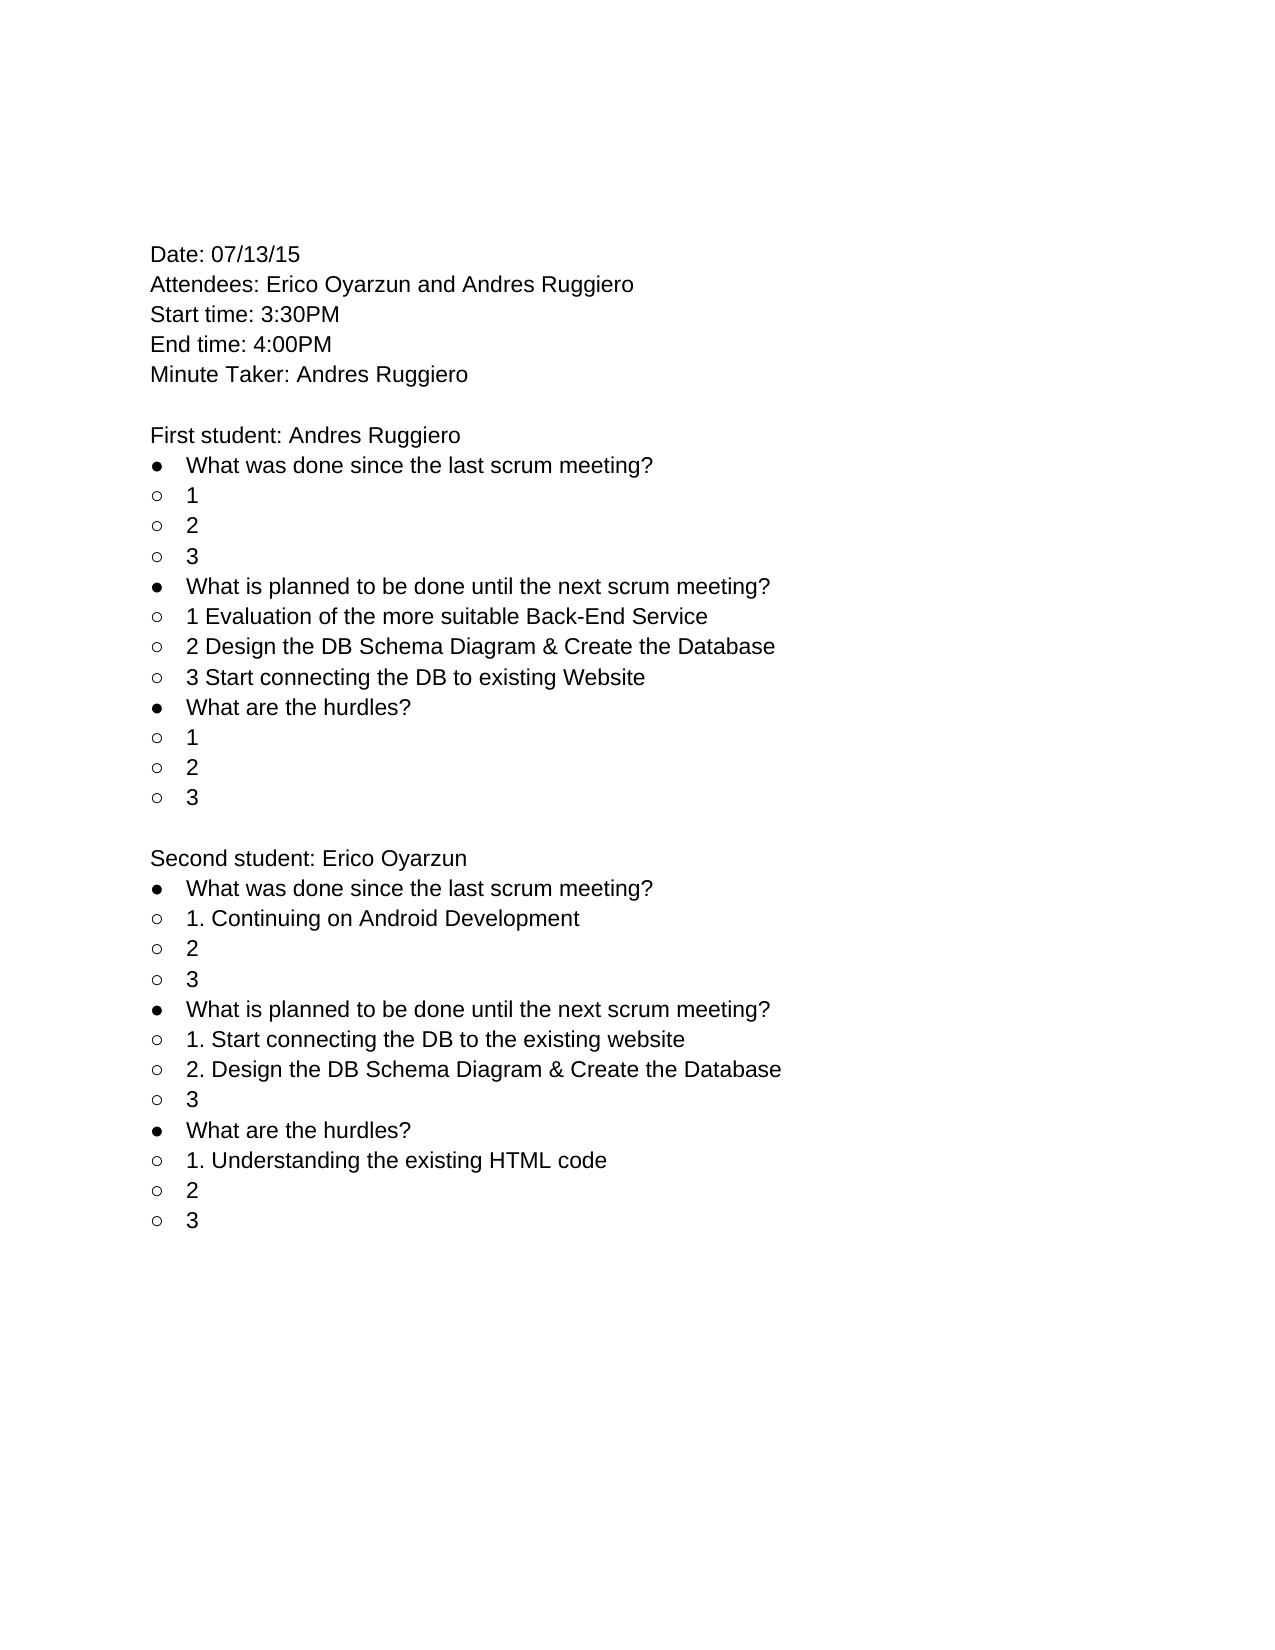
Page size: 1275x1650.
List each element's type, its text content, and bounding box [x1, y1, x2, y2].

text Minute Taker: Andres Ruggiero [150, 361, 1125, 388]
text ○ 2 [150, 935, 1125, 962]
text ○ 3 [150, 1207, 1125, 1234]
text ● What was done since the last scrum meeting? [150, 452, 1125, 478]
text ○ 1 [150, 482, 1125, 509]
text ○ 2 Design the DB Schema Diagram & Create the Database [150, 633, 1125, 660]
text ○ 1 [150, 724, 1125, 750]
text ○ 1. Understanding the existing HTML code [150, 1147, 1125, 1173]
text Attendees: Erico Oyarzun and Andres Ruggiero [150, 271, 1125, 297]
text ○ 2 [150, 1177, 1125, 1203]
text ○ 1. Start connecting the DB to the existing website [150, 1026, 1125, 1052]
text ○ 2. Design the DB Schema Diagram & Create the Database [150, 1056, 1125, 1083]
text ○ 3 [150, 1086, 1125, 1113]
text ● What are the hurdles? [150, 694, 1125, 720]
text End time: 4:00PM [150, 331, 1125, 358]
text ○ 2 [150, 512, 1125, 539]
text ○ 3 Start connecting the DB to existing Website [150, 663, 1125, 690]
text ● What is planned to be done until the next scrum meeting? [150, 996, 1125, 1022]
text ● What are the hurdles? [150, 1117, 1125, 1143]
text Second student: Erico Oyarzun [150, 845, 1125, 871]
text ○ 3 [150, 966, 1125, 992]
text First student: Andres Ruggiero [150, 422, 1125, 448]
text ○ 1 Evaluation of the more suitable Back-End Service [150, 603, 1125, 629]
text Date: 07/13/15 [150, 241, 1125, 267]
text ○ 3 [150, 784, 1125, 811]
text Start time: 3:30PM [150, 301, 1125, 327]
text ○ 2 [150, 754, 1125, 781]
text ● What is planned to be done until the next scrum meeting? [150, 573, 1125, 599]
text ● What was done since the last scrum meeting? [150, 875, 1125, 901]
text ○ 3 [150, 543, 1125, 569]
text ○ 1. Continuing on Android Development [150, 905, 1125, 932]
